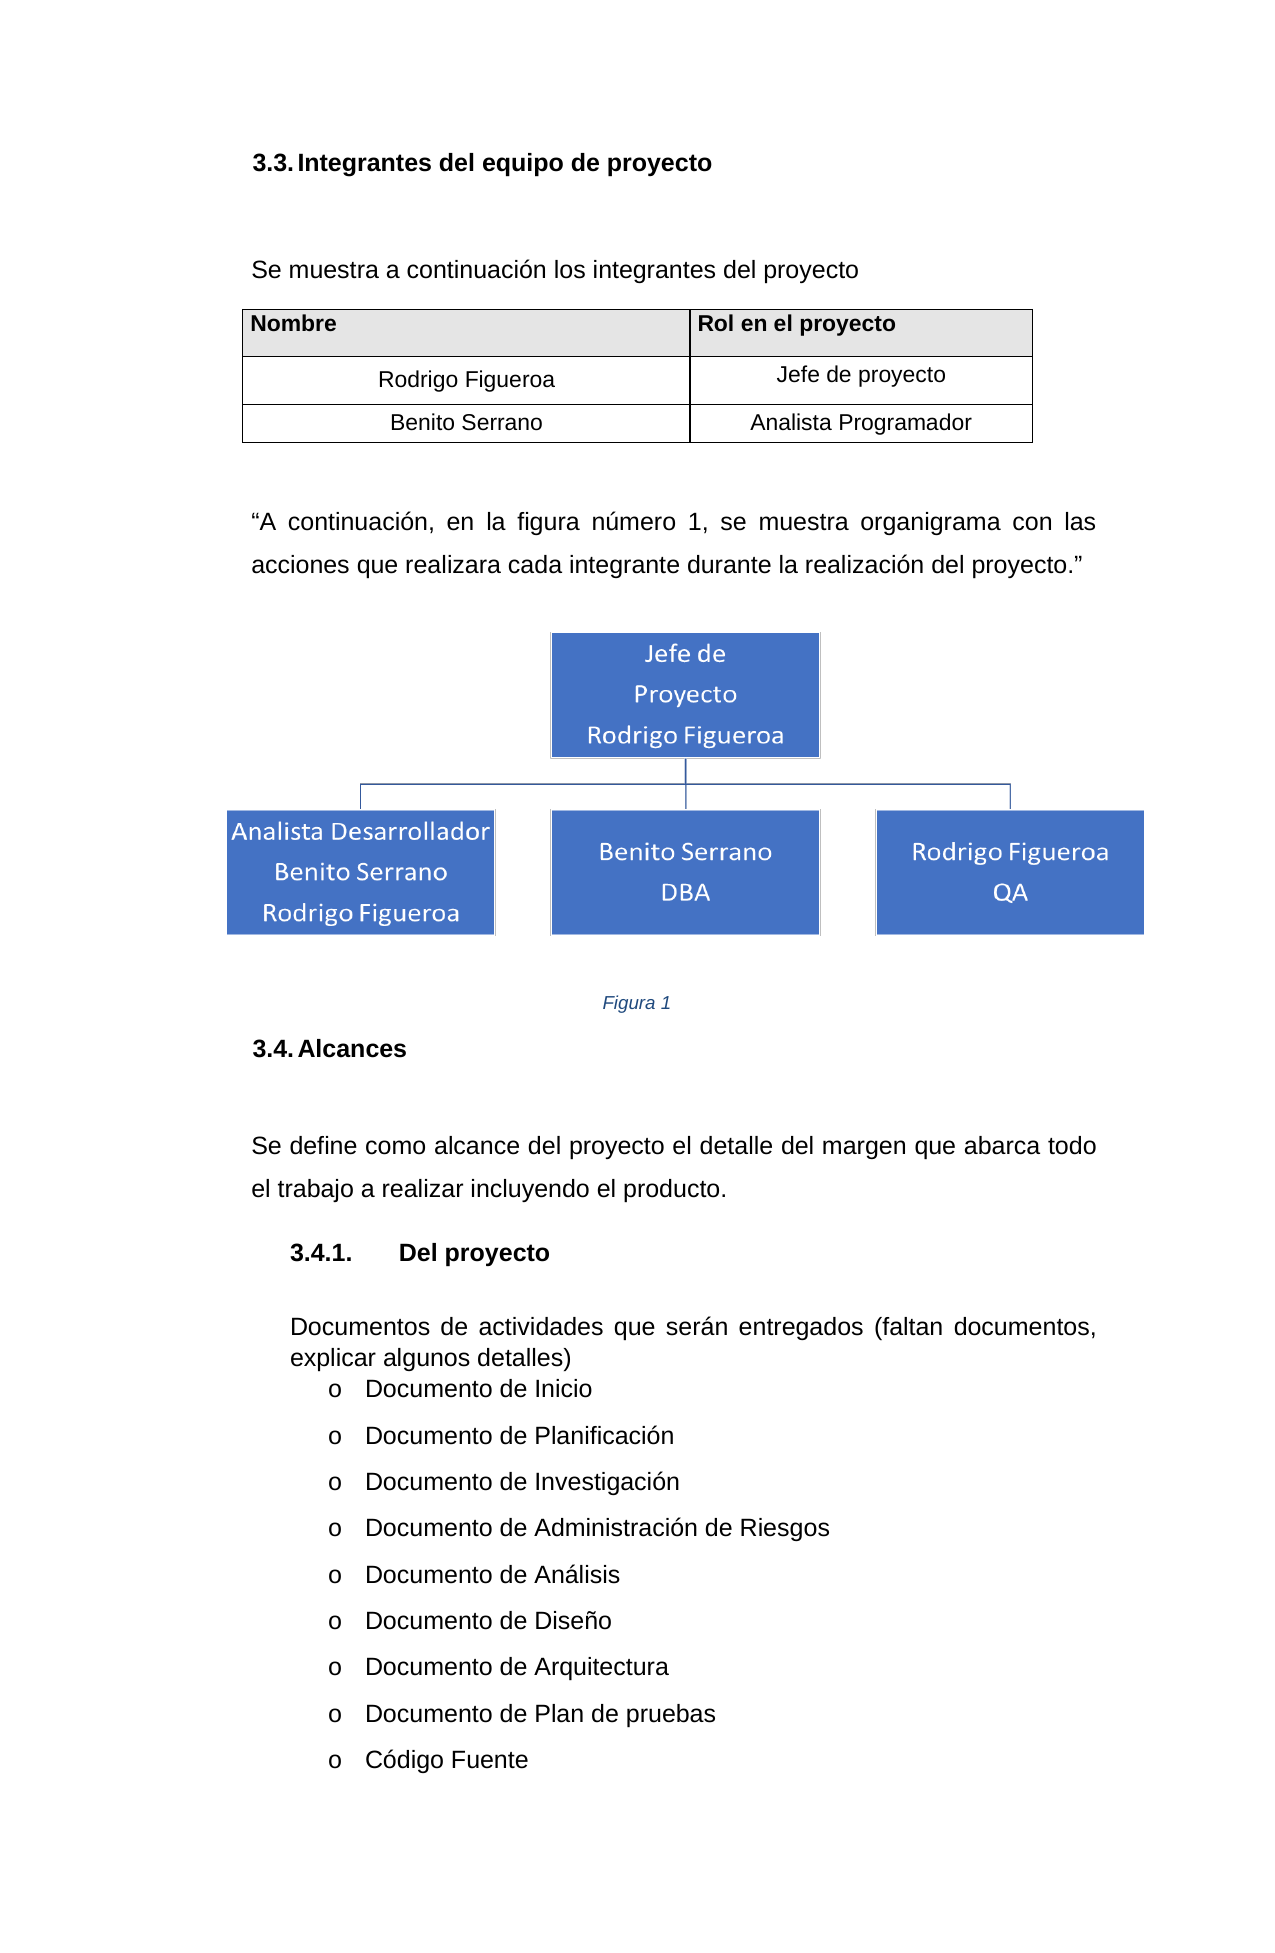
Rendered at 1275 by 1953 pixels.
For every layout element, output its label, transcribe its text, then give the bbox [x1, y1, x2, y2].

subtitle Integrantes del equipo de proyecto [252, 148, 1098, 176]
text Se define como alcance del proyecto el detalle del margen que abarca todo el trabajo a realizar incluyendo el producto. [251, 1131, 1098, 1203]
list Documento de Investigación [327, 1467, 1098, 1498]
text Figura 1 [177, 992, 1098, 1013]
table_cell Jefe de proyecto [691, 357, 1032, 404]
table_header Rol en el proyecto [691, 310, 1032, 356]
list Documento de Administración de Riesgos [327, 1513, 1098, 1544]
list Código Fuente [327, 1745, 1098, 1776]
subtitle Del proyecto [290, 1238, 1098, 1267]
table_cell Analista Programador [691, 405, 1032, 442]
table_header Nombre [243, 310, 689, 356]
list Documento de Plan de pruebas [327, 1699, 1098, 1730]
picture [213, 614, 1144, 957]
table_cell Rodrigo Figueroa [243, 357, 689, 404]
list Documento de Arquitectura [327, 1652, 1098, 1683]
list Documento de Inicio [327, 1374, 1098, 1405]
table_cell Benito Serrano [243, 405, 689, 442]
list Documento de Planificación [327, 1421, 1098, 1452]
text Se muestra a continuación los integrantes del proyecto [177, 255, 1098, 283]
list Documento de Análisis [327, 1560, 1098, 1591]
list Documentos de actividades que serán entregados (faltan documentos, explicar algunos detalles) [290, 1312, 1098, 1372]
subtitle Alcances [252, 1034, 1098, 1063]
list Documento de Diseño [327, 1606, 1098, 1637]
text “A continuación, en la figura número 1, se muestra organigrama con las acciones que realizara cada integrante durante la realización del proyecto.” [251, 507, 1098, 579]
